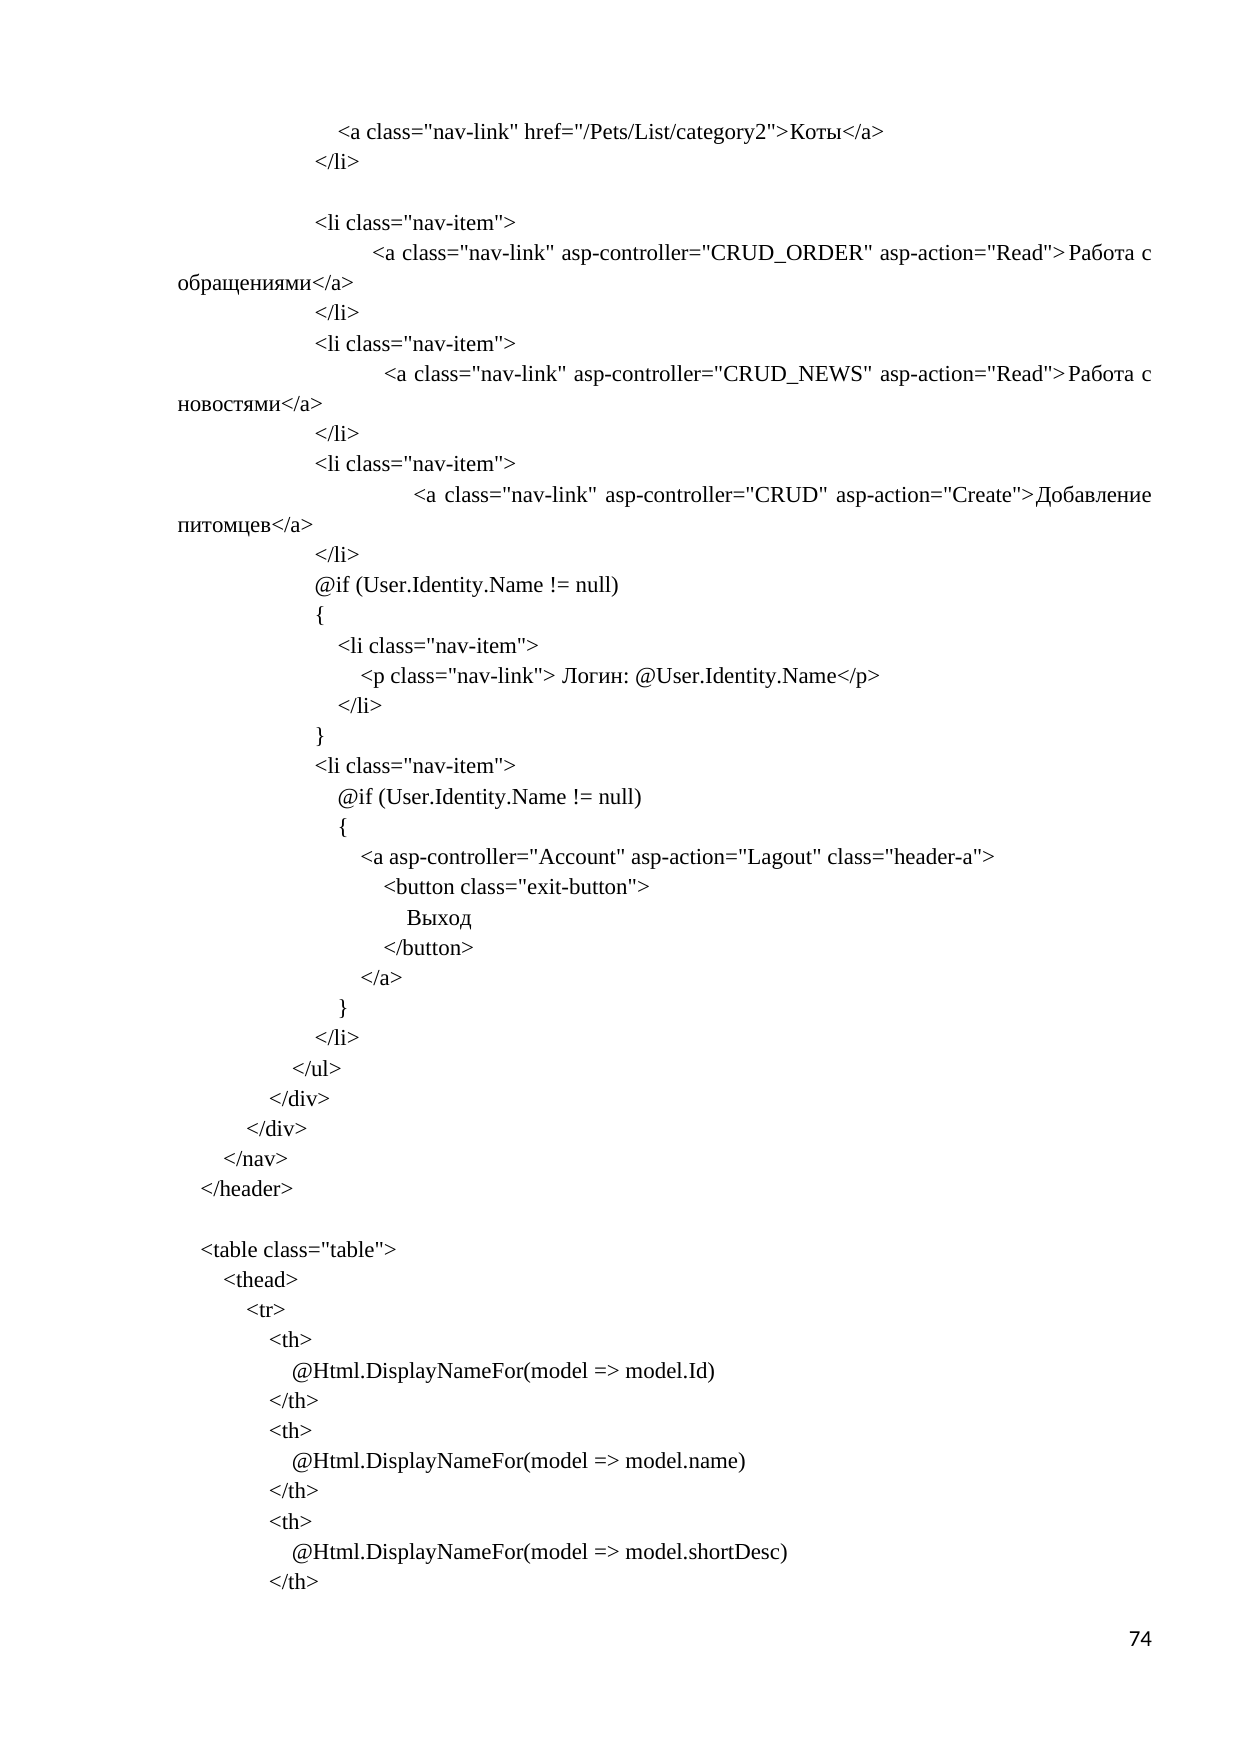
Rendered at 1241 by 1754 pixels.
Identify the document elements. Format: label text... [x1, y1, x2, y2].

text </ul> [177, 1054, 1152, 1081]
text </div> [177, 1085, 1152, 1111]
text </li> [177, 692, 1152, 718]
text } [177, 994, 1152, 1021]
text </a> [177, 964, 1152, 990]
text <th> [177, 1326, 1152, 1353]
text { [177, 601, 1152, 628]
text </li> [177, 299, 1152, 326]
text @Html.DisplayNameFor(model => model.name) [177, 1447, 1152, 1474]
text @Html.DisplayNameFor(model => model.Id) [177, 1357, 1152, 1383]
text </th> [177, 1568, 1152, 1594]
text <thead> [177, 1266, 1152, 1292]
text <a asp-controller="Account" asp-action="Lagout" class="header-a"> [177, 843, 1152, 869]
text @if (User.Identity.Name != null) [177, 571, 1152, 598]
text <p class="nav-link"> Логин: @User.Identity.Name</p> [177, 662, 1152, 688]
text </li> [177, 420, 1152, 447]
text <a class="nav-link" href="/Pets/List/category2">Коты</a> [177, 118, 1152, 144]
text <li class="nav-item"> [177, 450, 1152, 477]
text </th> [177, 1387, 1152, 1413]
text </button> [177, 934, 1152, 960]
text <li class="nav-item"> [177, 632, 1152, 658]
text </li> [177, 541, 1152, 567]
text <th> [177, 1508, 1152, 1534]
text <li class="nav-item"> [177, 209, 1152, 235]
text </li> [177, 148, 1152, 175]
text { [177, 813, 1152, 839]
text @if (User.Identity.Name != null) [177, 783, 1152, 809]
text <th> [177, 1417, 1152, 1443]
text </header> [177, 1175, 1152, 1202]
text <button class="exit-button"> [177, 873, 1152, 900]
text Выход [177, 903, 1152, 930]
text } [177, 722, 1152, 749]
text <a class="nav-link" asp-controller="CRUD" asp-action="Create">Добавление питомцев</a> [177, 481, 1152, 537]
text <li class="nav-item"> [177, 752, 1152, 779]
text <a class="nav-link" asp-controller="CRUD_NEWS" asp-action="Read">Работа с новостями</a> [177, 360, 1152, 416]
text <table class="table"> [177, 1236, 1152, 1262]
text <li class="nav-item"> [177, 329, 1152, 356]
text </li> [177, 1024, 1152, 1051]
text </div> [177, 1115, 1152, 1141]
text </th> [177, 1477, 1152, 1504]
text </nav> [177, 1145, 1152, 1172]
text <tr> [177, 1296, 1152, 1323]
text @Html.DisplayNameFor(model => model.shortDesc) [177, 1538, 1152, 1564]
text <a class="nav-link" asp-controller="CRUD_ORDER" asp-action="Read">Работа с обращениями</a> [177, 239, 1152, 296]
